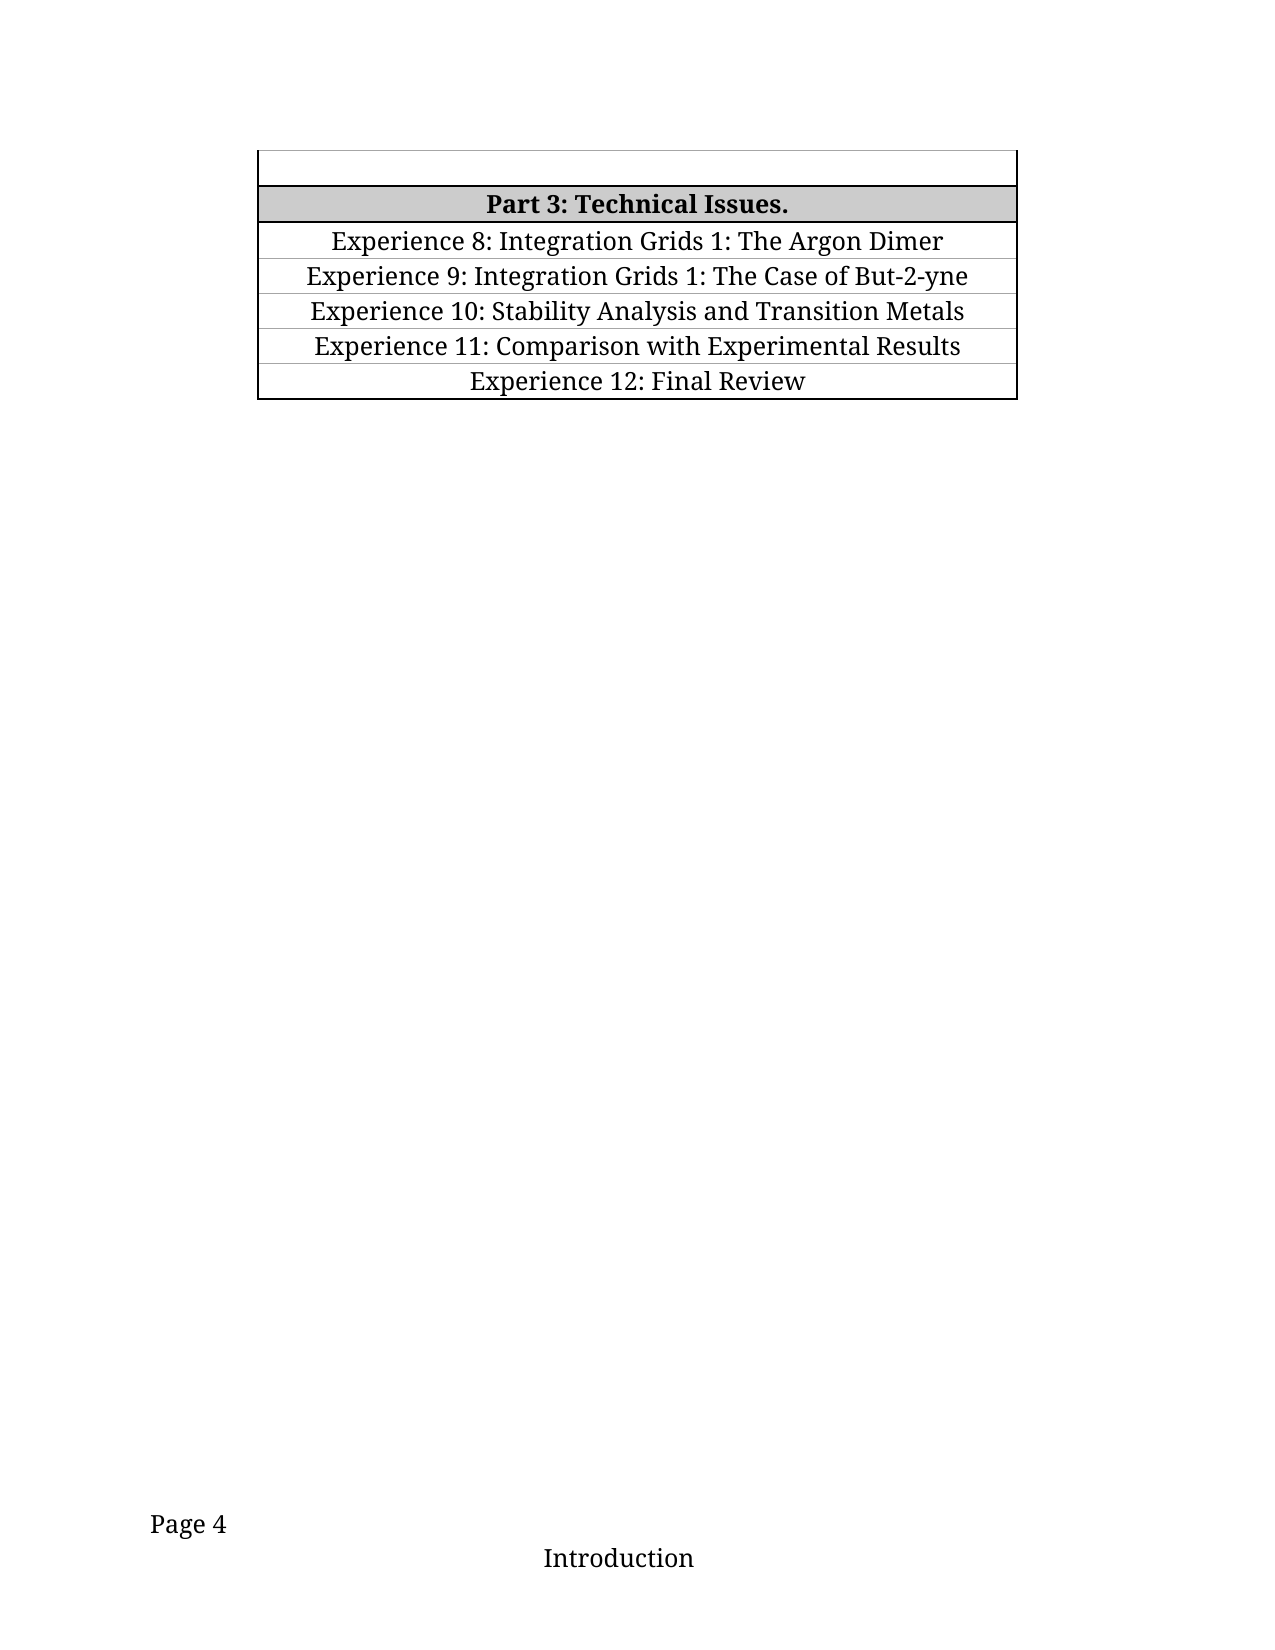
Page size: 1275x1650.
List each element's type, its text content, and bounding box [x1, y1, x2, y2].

table_cell Part 3: Technical Issues. [259, 187, 1016, 221]
table_cell Experience 8: Integration Grids 1: The Argon Dimer [259, 223, 1016, 257]
table_cell [259, 151, 1016, 185]
table_cell Experience 11: Comparison with Experimental Results [259, 329, 1016, 363]
table_cell Experience 9: Integration Grids 1: The Case of But-2-yne [259, 259, 1016, 292]
table_cell Experience 12: Final Review [259, 364, 1016, 398]
table_cell Experience 10: Stability Analysis and Transition Metals [259, 294, 1016, 328]
